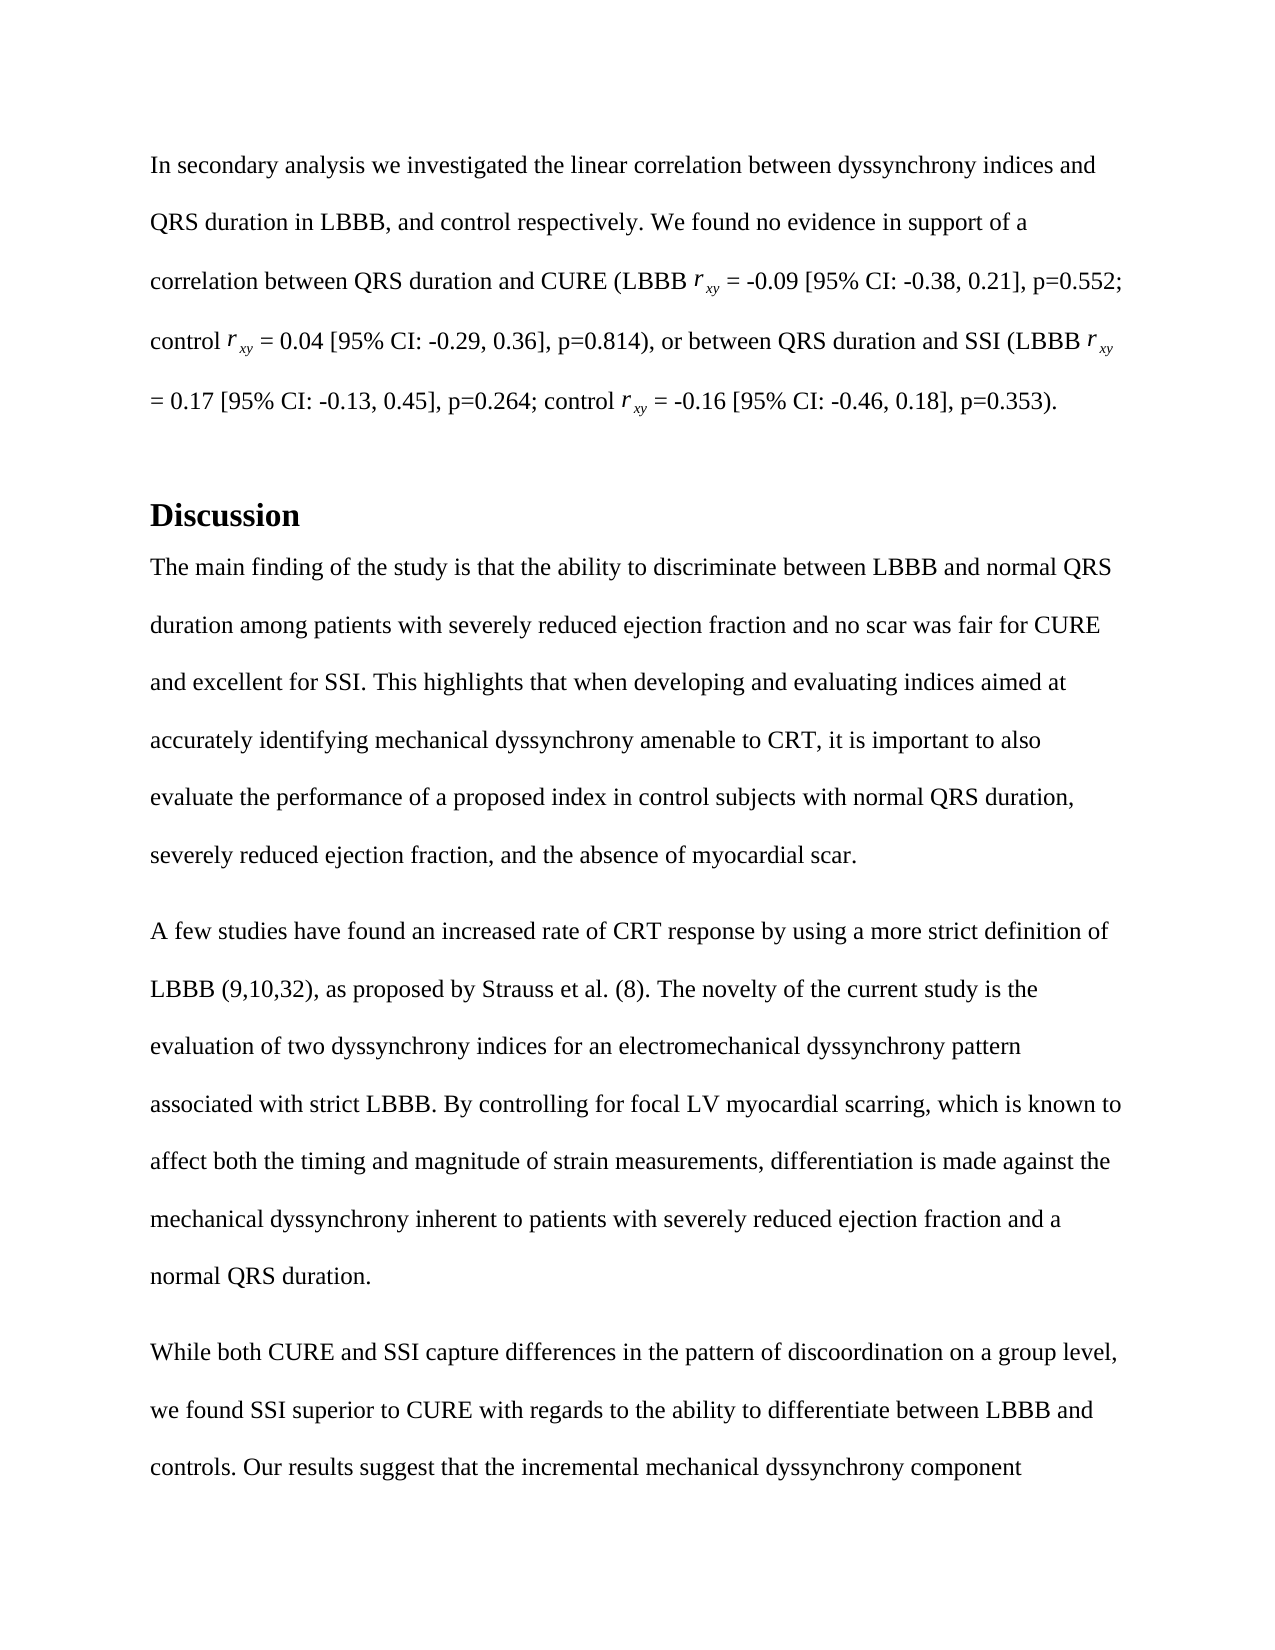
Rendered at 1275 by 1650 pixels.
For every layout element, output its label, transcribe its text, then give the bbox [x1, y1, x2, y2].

text In secondary analysis we investigated the linear correlation between dyssynchrony indices and QRS duration in LBBB, and control respectively. We found no evidence in support of a correlation between QRS duration and CURE (LBBB = -0.09 [95% CI: -0.38, 0.21], p=0.552; control = 0.04 [95% CI: -0.29, 0.36], p=0.814), or between QRS duration and SSI (LBBB = 0.17 [95% CI: -0.13, 0.45], p=0.264; control = -0.16 [95% CI: -0.46, 0.18], p=0.353). [150, 150, 1125, 417]
text The main finding of the study is that the ability to discriminate between LBBB and normal QRS duration among patients with severely reduced ejection fraction and no scar was fair for CURE and excellent for SSI. This highlights that when developing and evaluating indices aimed at accurately identifying mechanical dyssynchrony amenable to CRT, it is important to also evaluate the performance of a proposed index in control subjects with normal QRS duration, severely reduced ejection fraction, and the absence of myocardial scar. [150, 552, 1125, 869]
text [150, 1337, 1125, 1481]
subtitle Discussion [150, 495, 1125, 534]
text A few studies have found an increased rate of CRT response by using a more strict definition of LBBB (9,10,32), as proposed by Strauss et al. (8). The novelty of the current study is the evaluation of two dyssynchrony indices for an electromechanical dyssynchrony pattern associated with strict LBBB. By controlling for focal LV myocardial scarring, which is known to affect both the timing and magnitude of strain measurements, differentiation is made against the mechanical dyssynchrony inherent to patients with severely reduced ejection fraction and a normal QRS duration. [150, 916, 1125, 1290]
